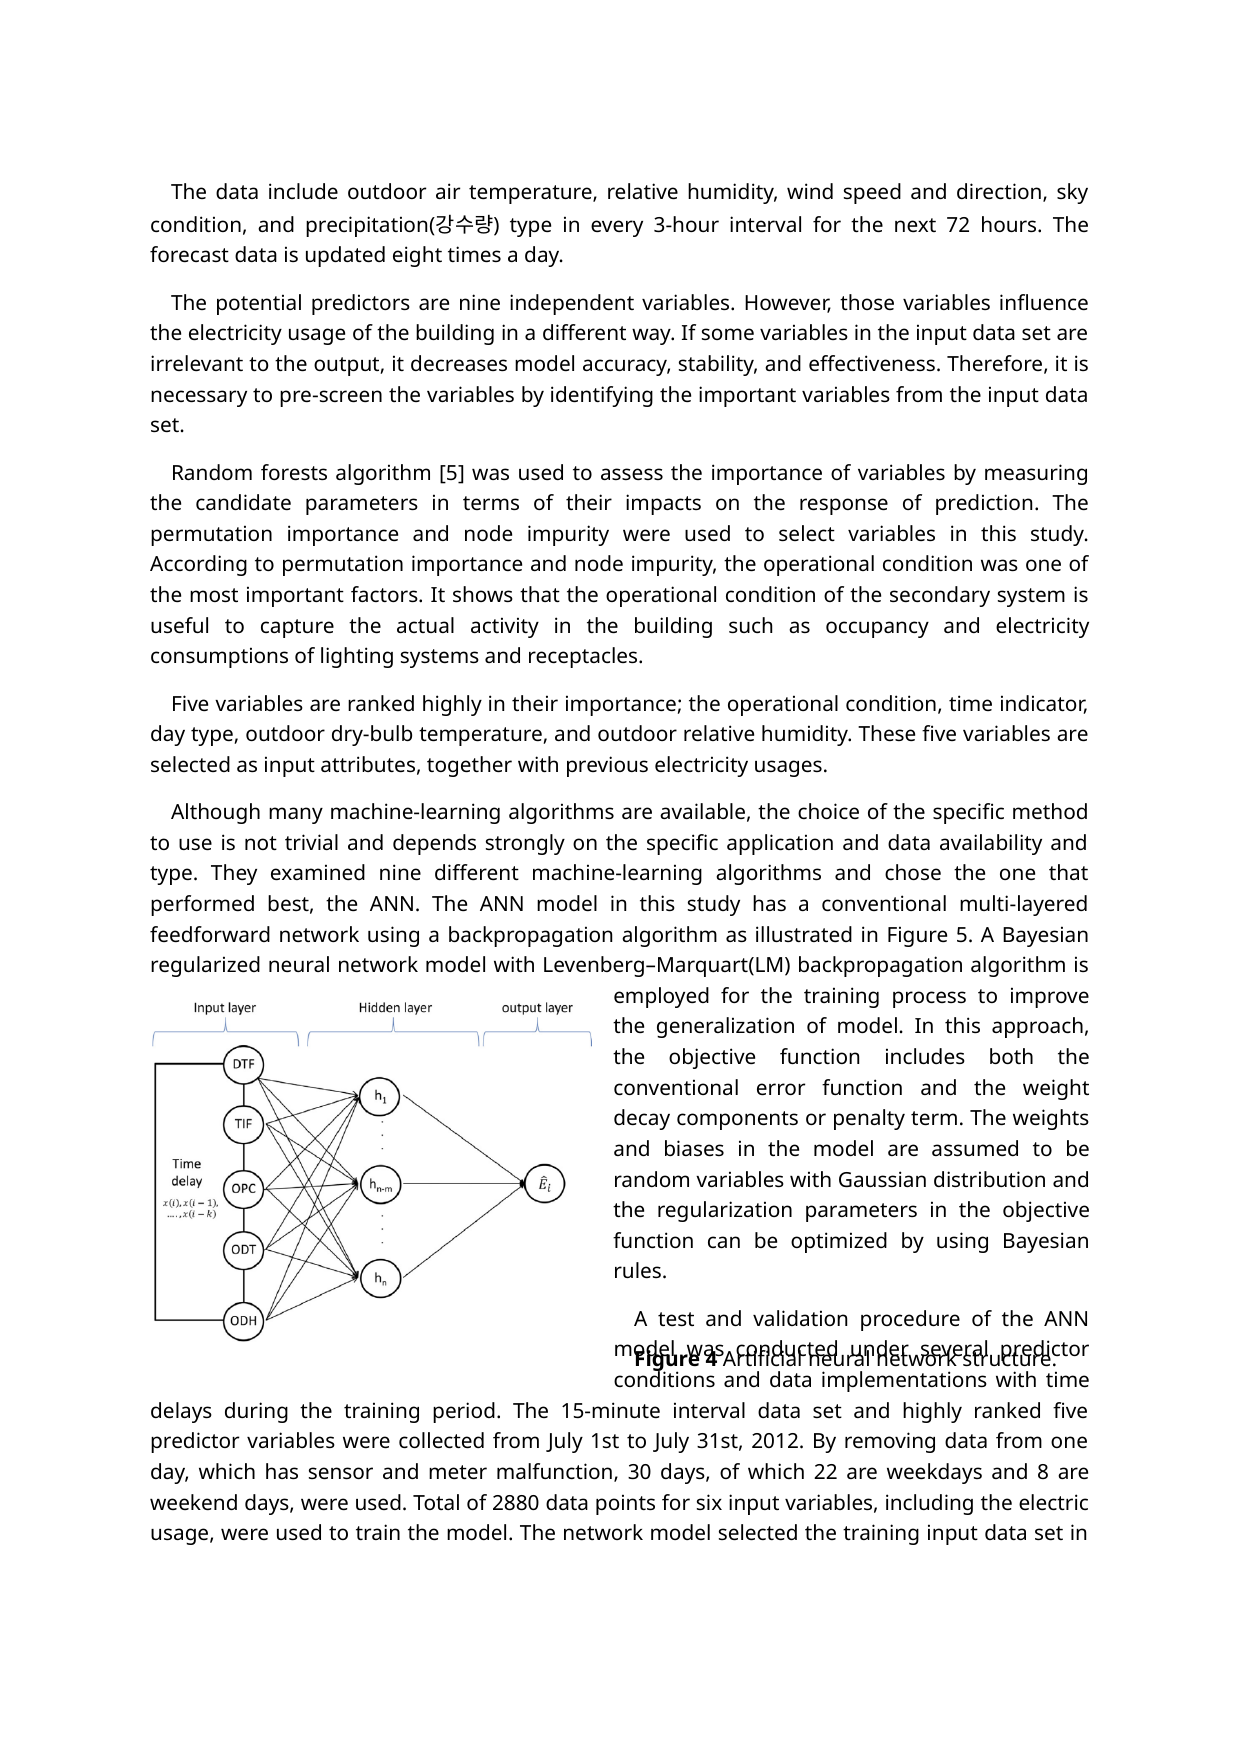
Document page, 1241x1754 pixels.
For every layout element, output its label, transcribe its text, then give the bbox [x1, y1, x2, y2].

text Random forests algorithm [5] was used to assess the importance of variables by measuring the candidate parameters in terms of their impacts on the response of prediction. The permutation importance and node impurity were used to select variables in this study. According to permutation importance and node impurity, the operational condition was one of the most important factors. It shows that the operational condition of the secondary system is useful to capture the actual activity in the building such as occupancy and electricity consumptions of lighting systems and receptacles. [150, 458, 1090, 670]
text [150, 1304, 1090, 1547]
text The potential predictors are nine independent variables. However, those variables influence the electricity usage of the building in a different way. If some variables in the input data set are irrelevant to the output, it decreases model accuracy, stability, and effectiveness. Therefore, it is necessary to pre-screen the variables by identifying the important variables from the input data set. [150, 288, 1090, 439]
text The data include outdoor air temperature, relative humidity, wind speed and direction, sky condition, and precipitation(강수량) type in every 3-hour interval for the next 72 hours. The forecast data is updated eight times a day. [150, 177, 1090, 269]
text Five variables are ranked highly in their importance; the operational condition, time indicator, day type, outdoor dry-bulb temperature, and outdoor relative humidity. These five variables are selected as input attributes, together with previous electricity usages. [150, 689, 1090, 778]
picture [150, 992, 595, 1344]
